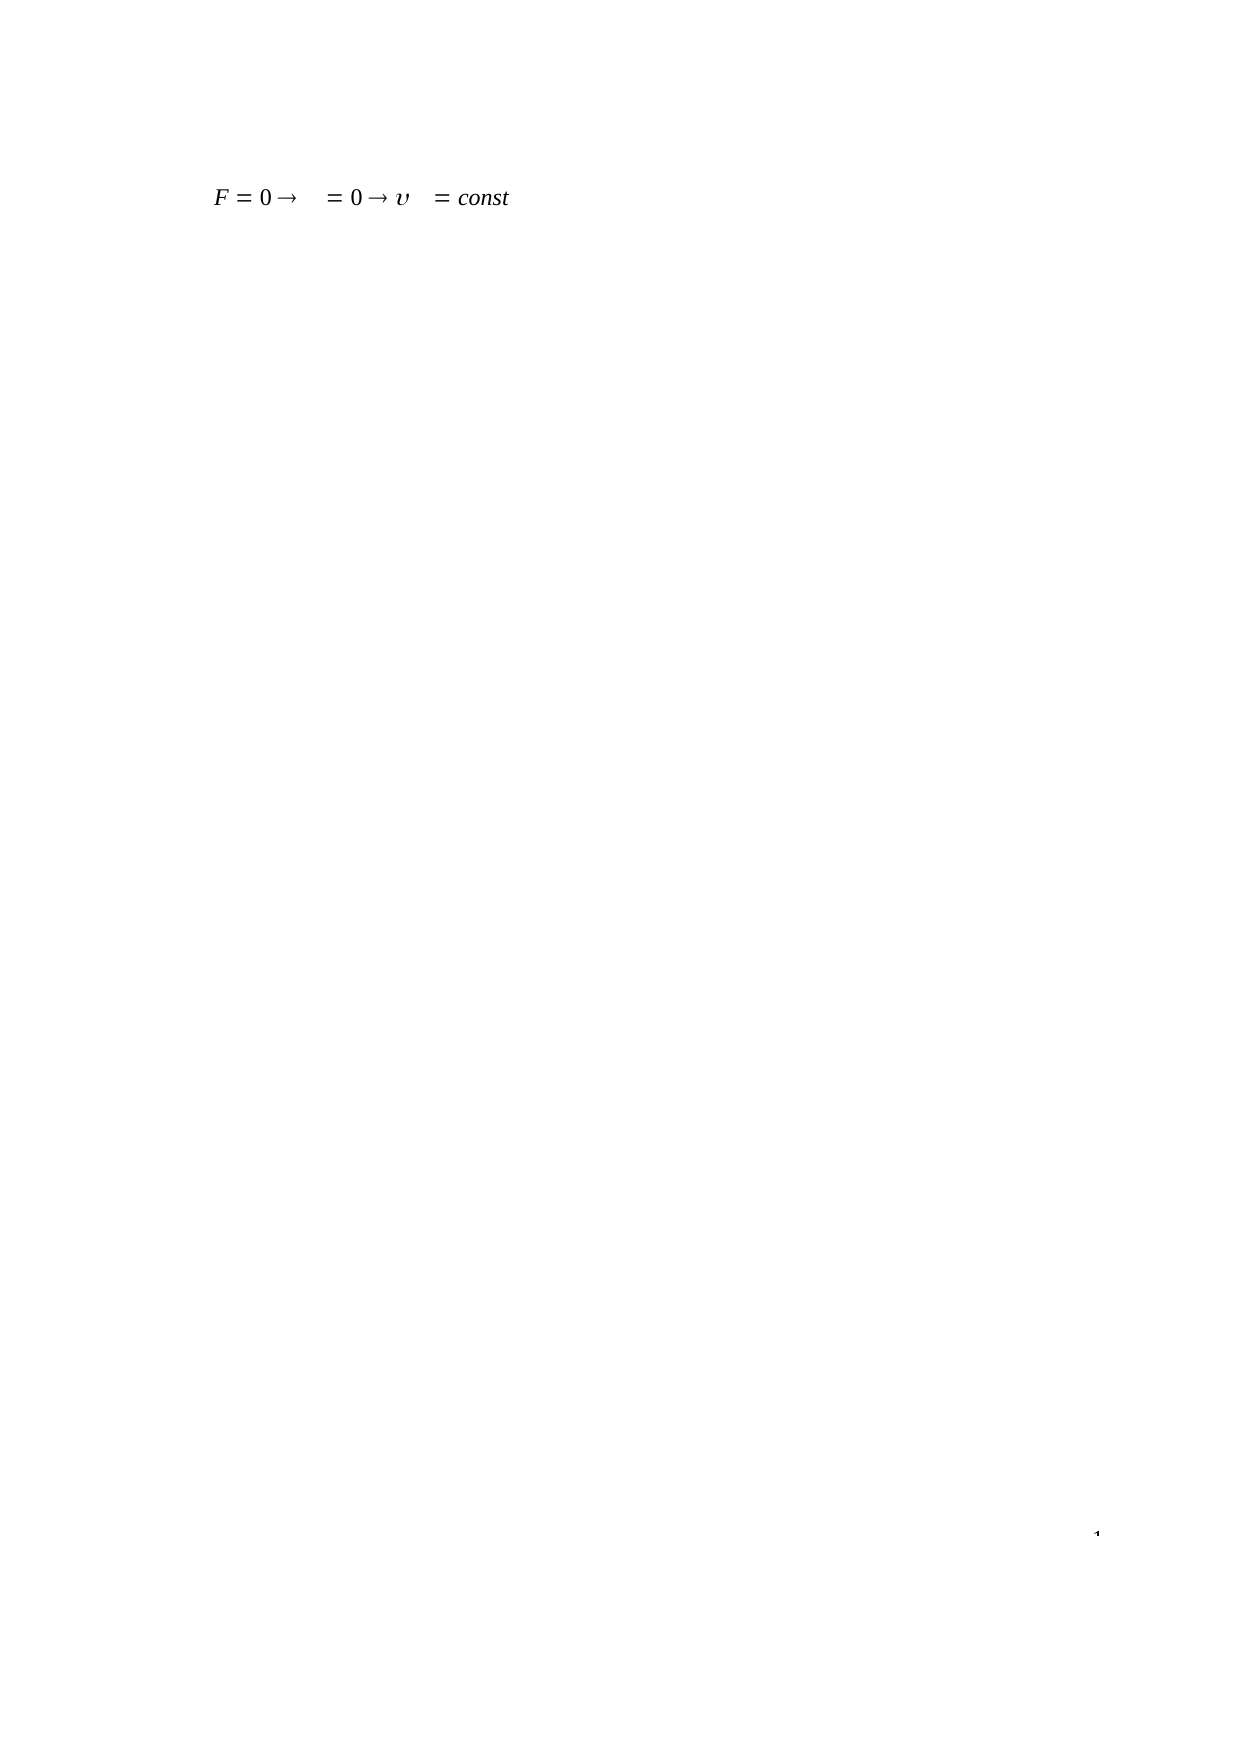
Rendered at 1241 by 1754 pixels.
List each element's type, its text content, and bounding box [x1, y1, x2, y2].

text F  0    0    const [214, 164, 723, 210]
